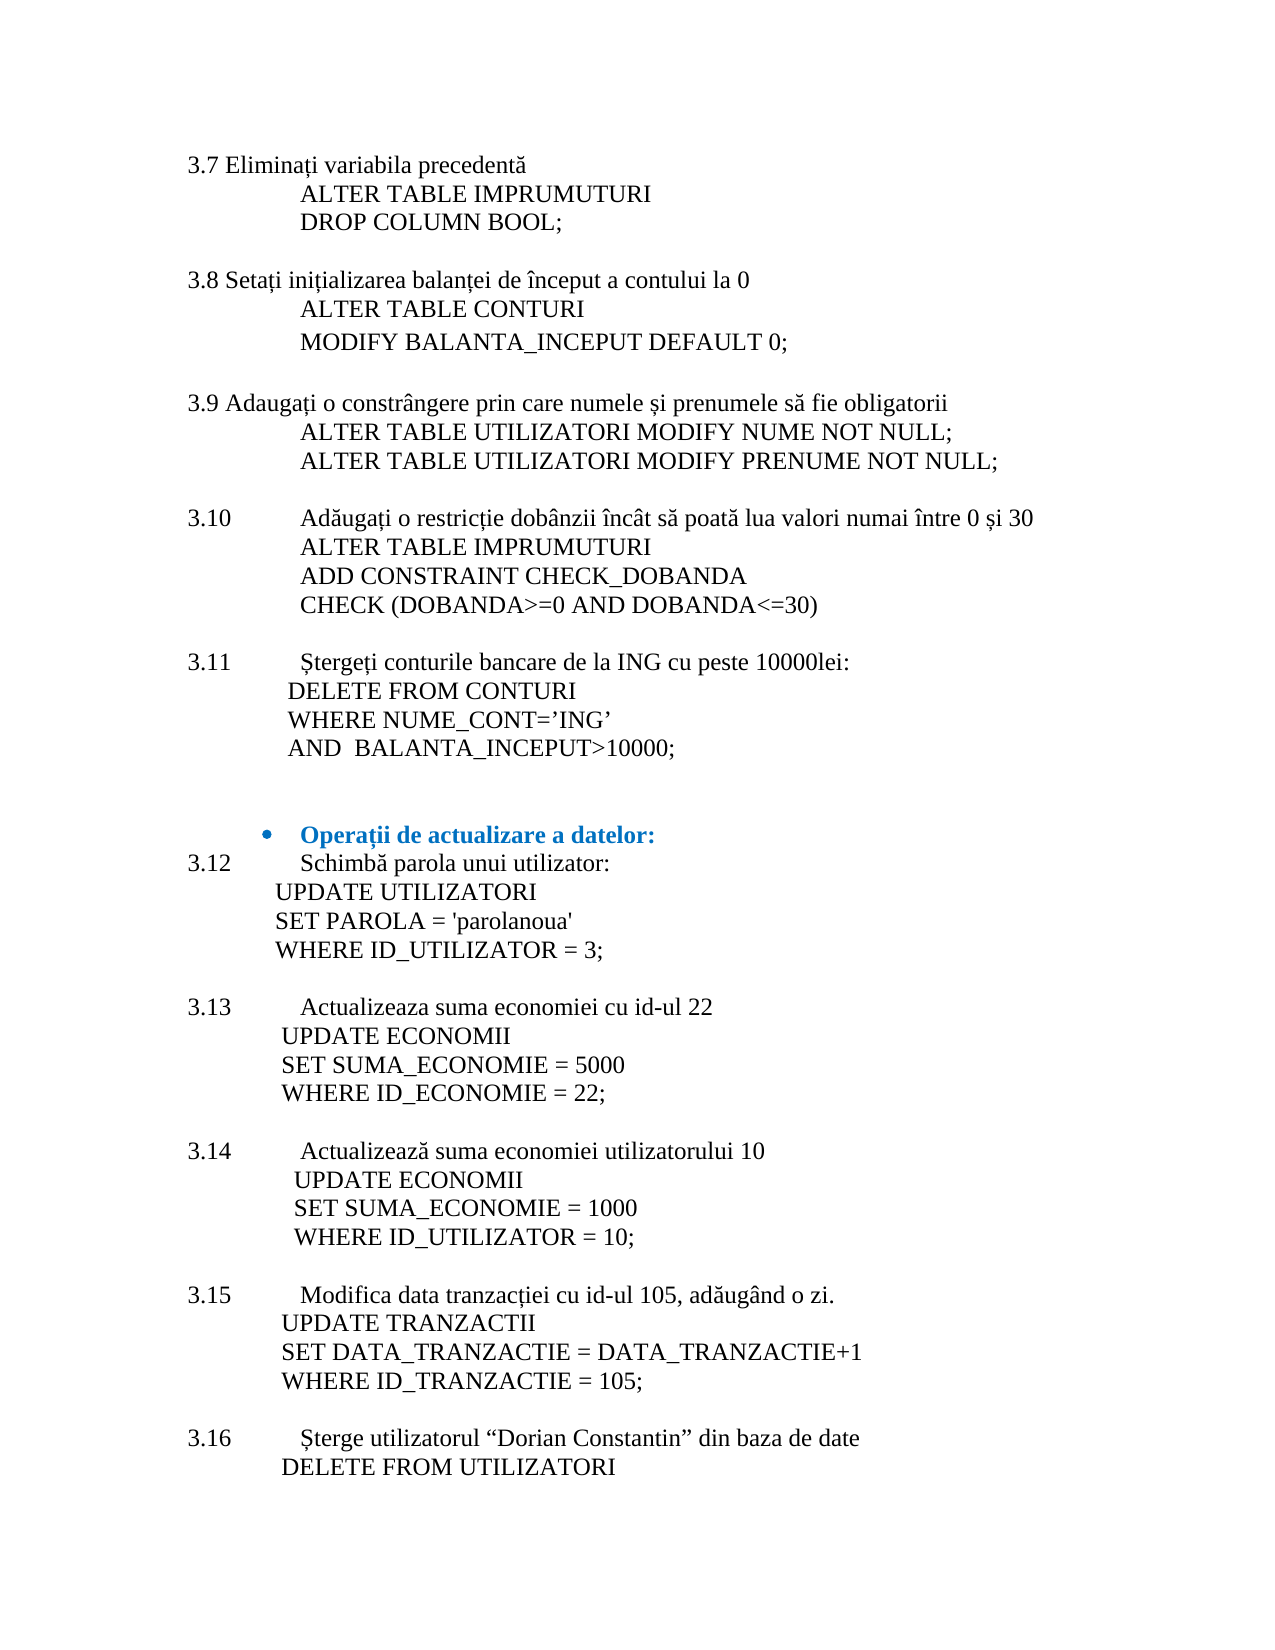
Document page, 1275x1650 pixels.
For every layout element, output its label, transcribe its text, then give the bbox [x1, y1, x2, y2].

list MODIFY BALANTA_INCEPUT DEFAULT 0; [300, 327, 1125, 356]
list SET SUMA_ECONOMIE = 1000 [225, 1193, 1125, 1222]
list Setați inițializarea balanței de început a contului la 0 [187, 265, 1125, 294]
list SET SUMA_ECONOMIE = 5000 [225, 1050, 1125, 1078]
list WHERE NUME_CONT=’ING’ [225, 705, 1125, 733]
list Adaugați o constrângere prin care numele și prenumele să fie obligatorii [187, 388, 1125, 417]
list SET DATA_TRANZACTIE = DATA_TRANZACTIE+1 [225, 1337, 1125, 1366]
list DELETE FROM CONTURI [225, 676, 1125, 705]
list SET PAROLA = 'parolanoua' [225, 906, 1125, 935]
list Șterge utilizatorul “Dorian Constantin” din baza de date [187, 1423, 1125, 1452]
list DROP COLUMN BOOL; [300, 207, 1125, 236]
list WHERE ID_UTILIZATOR = 10; [225, 1222, 1125, 1251]
list ALTER TABLE UTILIZATORI MODIFY NUME NOT NULL; [300, 417, 1125, 446]
list ALTER TABLE IMPRUMUTURI [300, 179, 1125, 207]
list WHERE ID_UTILIZATOR = 3; [225, 935, 1125, 963]
list Actualizeaza suma economiei cu id-ul 22 [187, 992, 1125, 1021]
list UPDATE UTILIZATORI [225, 877, 1125, 906]
list Adăugați o restricție dobânzii încât să poată lua valori numai între 0 și 30 [187, 503, 1125, 532]
list ALTER TABLE UTILIZATORI MODIFY PRENUME NOT NULL; [300, 446, 1125, 475]
list ALTER TABLE CONTURI [300, 294, 1125, 322]
list Modifica data tranzacției cu id-ul 105, adăugând o zi. [187, 1280, 1125, 1308]
list AND BALANTA_INCEPUT>10000; [225, 733, 1125, 762]
list Operații de actualizare a datelor: [262, 820, 1125, 848]
list ALTER TABLE IMPRUMUTURI [300, 532, 1125, 561]
list Ștergeți conturile bancare de la ING cu peste 10000lei: [187, 647, 1125, 676]
list Actualizează suma economiei utilizatorului 10 [187, 1136, 1125, 1165]
list UPDATE ECONOMII [225, 1165, 1125, 1193]
list Eliminați variabila precedentă [187, 150, 1125, 179]
list ADD CONSTRAINT CHECK_DOBANDA [300, 561, 1125, 590]
list CHECK (DOBANDA>=0 AND DOBANDA<=30) [300, 590, 1125, 618]
list DELETE FROM UTILIZATORI [225, 1452, 1125, 1481]
list WHERE ID_TRANZACTIE = 105; [225, 1366, 1125, 1395]
list UPDATE ECONOMII [225, 1021, 1125, 1050]
list UPDATE TRANZACTII [225, 1308, 1125, 1337]
list Schimbă parola unui utilizator: [187, 848, 1125, 877]
list WHERE ID_ECONOMIE = 22; [225, 1078, 1125, 1107]
